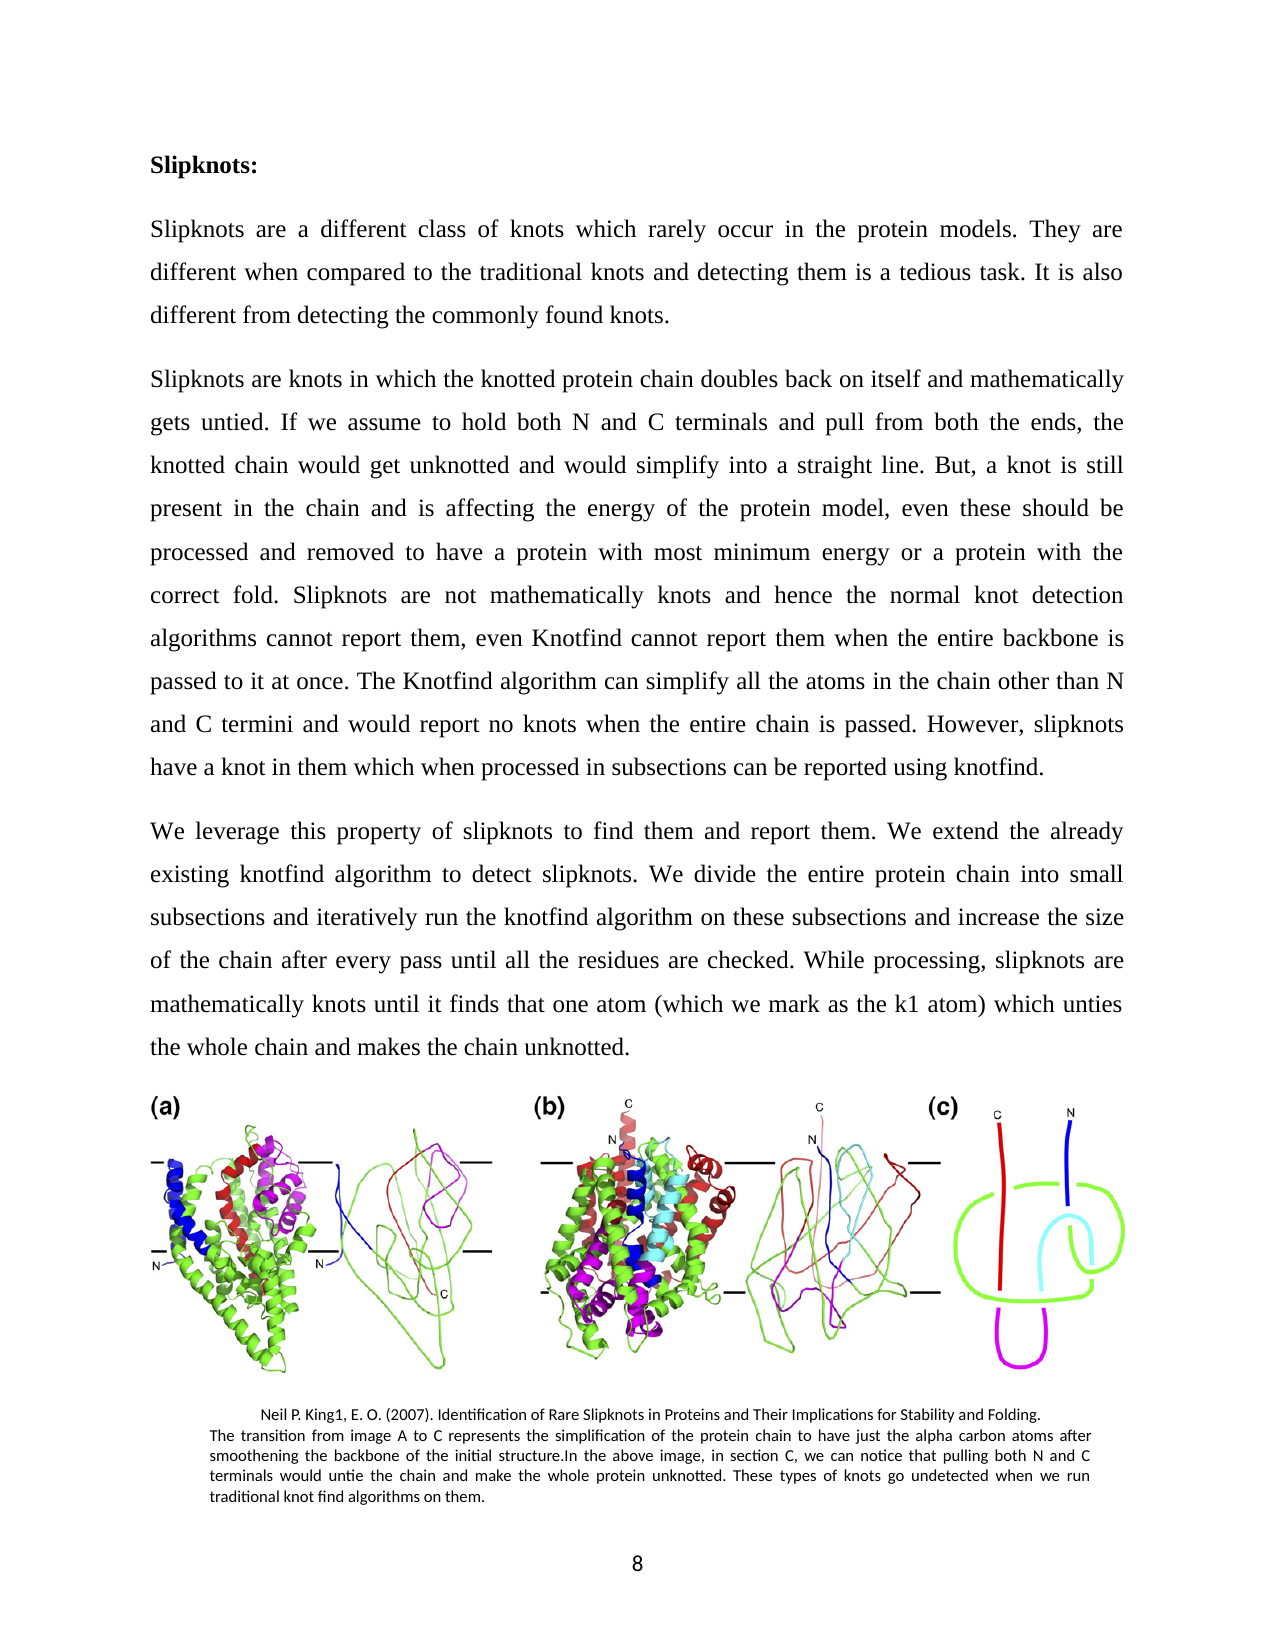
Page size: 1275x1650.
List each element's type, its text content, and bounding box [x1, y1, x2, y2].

picture [150, 1095, 1125, 1374]
text Slipknots are knots in which the knotted protein chain doubles back on itself and mathematically gets untied. If we assume to hold both N and C terminals and pull from both the ends, the knotted chain would get unknotted and would simplify into a straight line. But, a knot is still present in the chain and is affecting the energy of the protein model, even these should be processed and removed to have a protein with most minimum energy or a protein with the correct fold. Slipknots are not mathematically knots and hence the normal knot detection algorithms cannot report them, even Knotfind cannot report them when the entire backbone is passed to it at once. The Knotfind algorithm can simplify all the atoms in the chain other than N and C termini and would report no knots when the entire chain is passed. However, slipknots have a knot in them which when processed in subsections can be reported using knotfind. [150, 364, 1125, 781]
text Slipknots: [150, 150, 1125, 179]
text Slipknots are a different class of knots which rarely occur in the protein models. They are different when compared to the traditional knots and detecting them is a tedious task. It is also different from detecting the commonly found knots. [150, 214, 1125, 329]
text We leverage this property of slipknots to find them and report them. We extend the already existing knotfind algorithm to detect slipknots. We divide the entire protein chain into small subsections and iteratively run the knotfind algorithm on these subsections and increase the size of the chain after every pass until all the residues are checked. While processing, slipknots are mathematically knots until it finds that one atom (which we mark as the k1 atom) which unties the whole chain and makes the chain unknotted. [150, 816, 1125, 1061]
